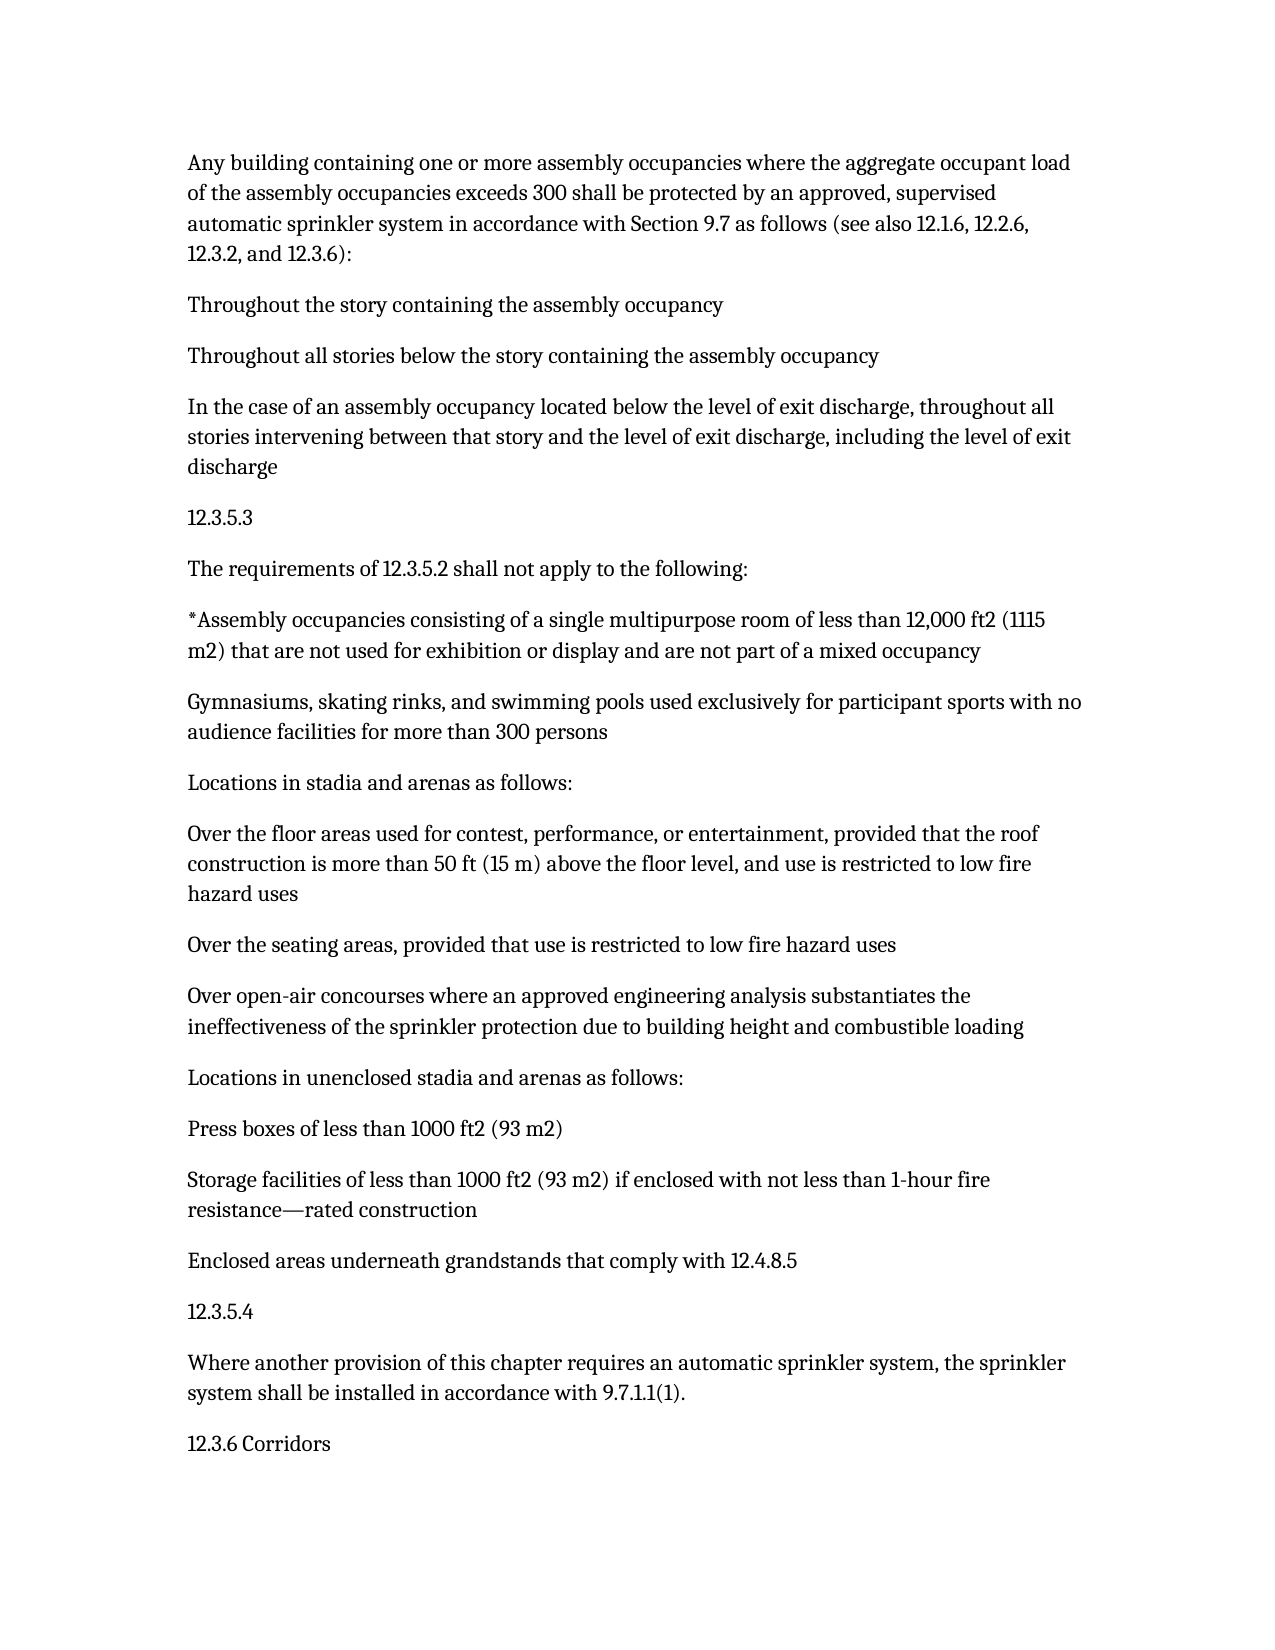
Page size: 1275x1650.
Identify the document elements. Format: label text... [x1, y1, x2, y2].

text Locations in unenclosed stadia and arenas as follows: [187, 1064, 1087, 1091]
text Press boxes of less than 1000 ft2 (93 m2) [187, 1116, 1087, 1142]
text Where another provision of this chapter requires an automatic sprinkler system, the sprinkler system shall be installed in accordance with 9.7.1.1(1). [187, 1350, 1087, 1407]
text *Assembly occupancies consisting of a single multipurpose room of less than 12,000 ft2 (1115 m2) that are not used for exhibition or display and are not part of a mixed occupancy [187, 607, 1087, 664]
text Locations in stadia and arenas as follows: [187, 770, 1087, 796]
text 12.3.5.3 [187, 505, 1087, 532]
text The requirements of 12.3.5.2 shall not apply to the following: [187, 556, 1087, 583]
text 12.3.5.4 [187, 1299, 1087, 1325]
text Over the floor areas used for contest, performance, or entertainment, provided that the roof construction is more than 50 ft (15 m) above the floor level, and use is restricted to low fire hazard uses [187, 821, 1087, 908]
text Any building containing one or more assembly occupancies where the aggregate occupant load of the assembly occupancies exceeds 300 shall be protected by an approved, supervised automatic sprinkler system in accordance with Section 9.7 as follows (see also 12.1.6, 12.2.6, 12.3.2, and 12.3.6): [187, 150, 1087, 267]
text Enclosed areas underneath grandstands that comply with 12.4.8.5 [187, 1248, 1087, 1274]
text 12.3.6 Corridors [187, 1431, 1087, 1458]
text Storage facilities of less than 1000 ft2 (93 m2) if enclosed with not less than 1-hour fire resistance—rated construction [187, 1167, 1087, 1223]
text Throughout the story containing the assembly occupancy [187, 292, 1087, 318]
text Over open-air concourses where an approved engineering analysis substantiates the ineffectiveness of the sprinkler protection due to building height and combustible loading [187, 983, 1087, 1040]
text Throughout all stories below the story containing the assembly occupancy [187, 343, 1087, 369]
text Gymnasiums, skating rinks, and swimming pools used exclusively for participant sports with no audience facilities for more than 300 persons [187, 688, 1087, 745]
text Over the seating areas, provided that use is restricted to low fire hazard uses [187, 932, 1087, 959]
text In the case of an assembly occupancy located below the level of exit discharge, throughout all stories intervening between that story and the level of exit discharge, including the level of exit discharge [187, 394, 1087, 481]
